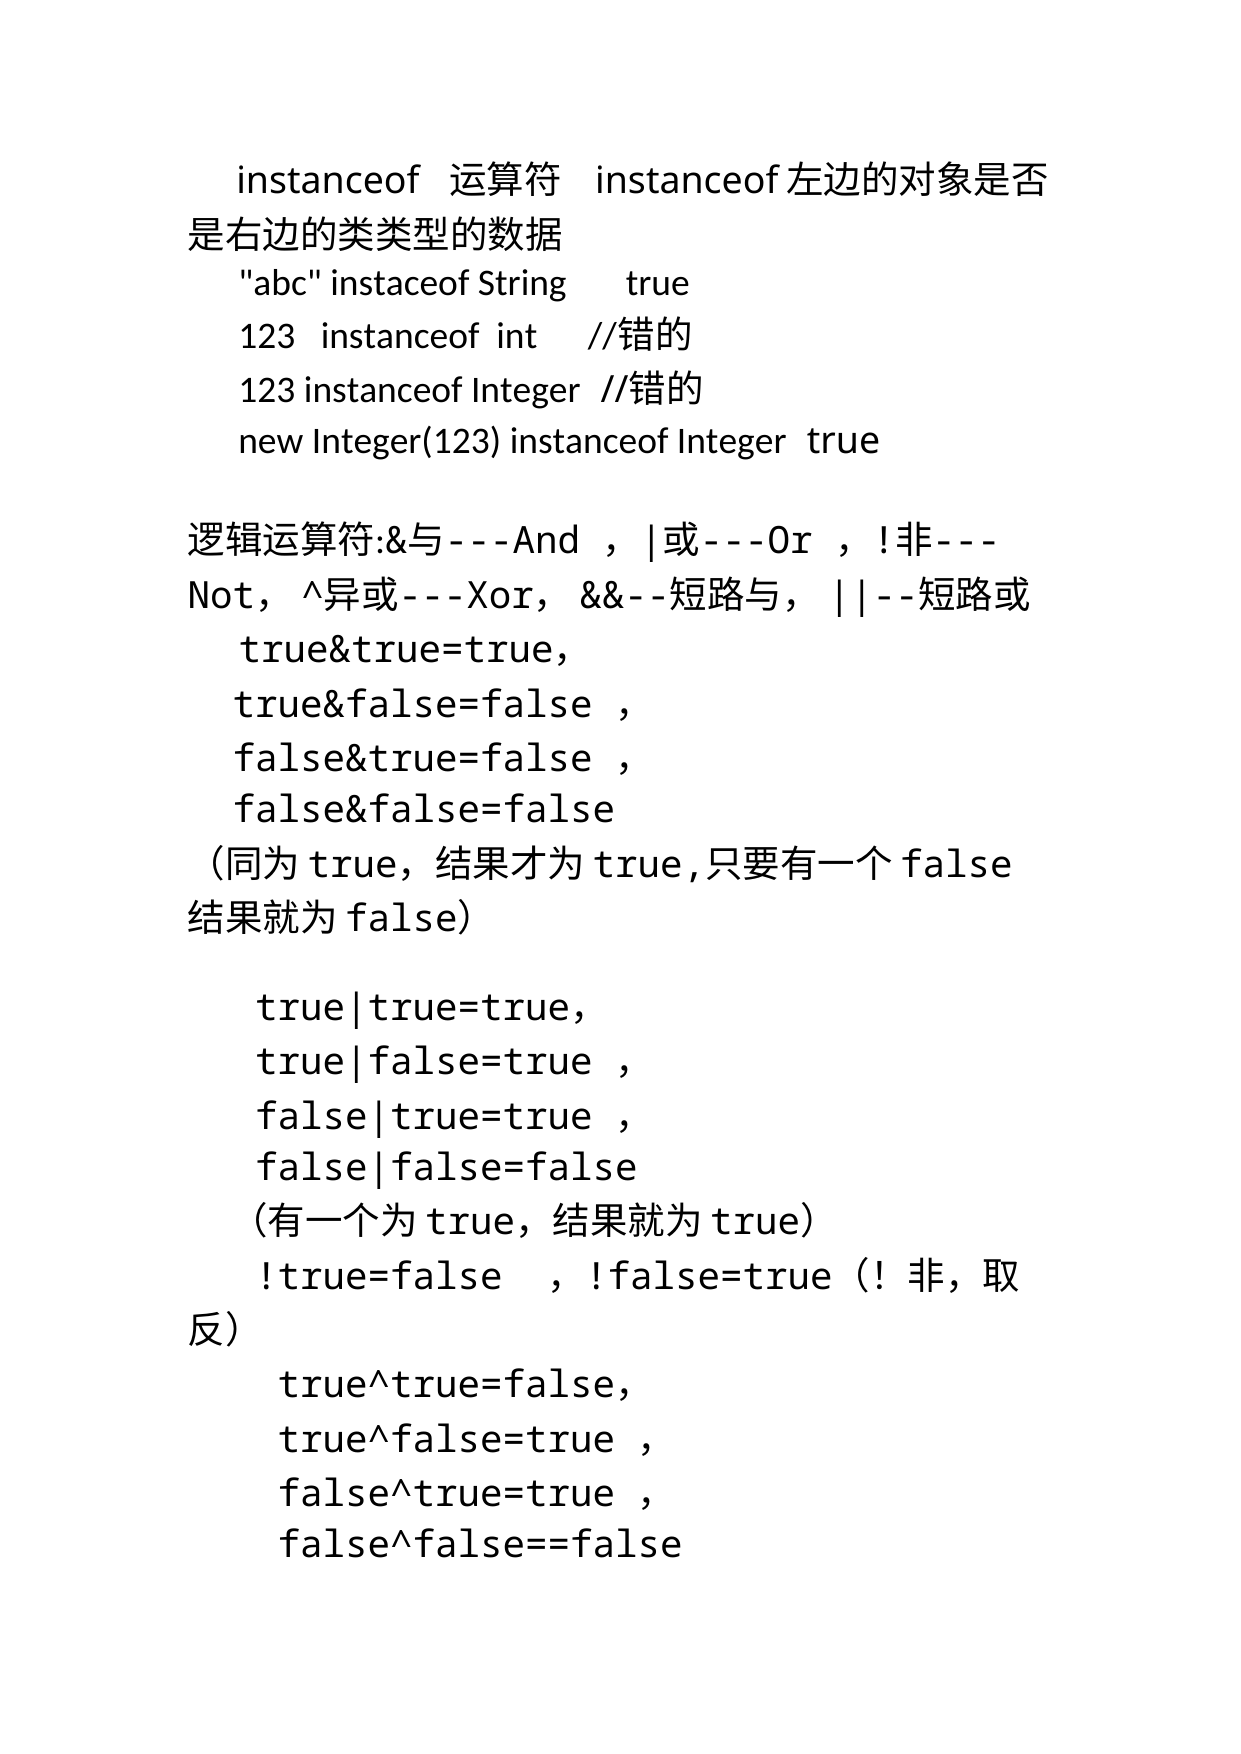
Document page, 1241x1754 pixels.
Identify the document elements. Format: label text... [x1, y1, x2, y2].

text false&true=false ， [187, 728, 1053, 783]
text 逻辑运算符:&与---And ，|或---Or ，!非---Not， ^异或---Xor， &&--短路与， ||--短路或 [187, 510, 1053, 619]
text true&true=true， [187, 619, 1053, 674]
text false^true=true ， [187, 1463, 1053, 1518]
text instanceof 运算符 instanceof左边的对象是否是右边的类类型的数据 [187, 150, 1053, 259]
text false&false=false [187, 783, 1053, 834]
text true^true=false， [187, 1354, 1053, 1409]
text false|true=true ， [187, 1086, 1053, 1140]
text false^false==false [187, 1518, 1053, 1569]
text !true=false ，!false=true（！非，取反） [187, 1246, 1053, 1354]
text false|false=false [187, 1140, 1053, 1191]
text （同为true，结果才为true,只要有一个false结果就为false） [187, 834, 1053, 943]
text true|false=true ， [187, 1031, 1053, 1086]
text "abc" instaceof String true [187, 259, 1053, 304]
text true&false=false ， [187, 674, 1053, 728]
text （有一个为true，结果就为true） [187, 1191, 1053, 1246]
text new Integer(123) instanceof Integer true [187, 413, 1053, 464]
text 123 instanceof int //错的 [187, 304, 1053, 359]
text true|true=true， [187, 977, 1053, 1031]
text true^false=true ， [187, 1409, 1053, 1463]
text 123 instanceof Integer //错的 [187, 359, 1053, 413]
